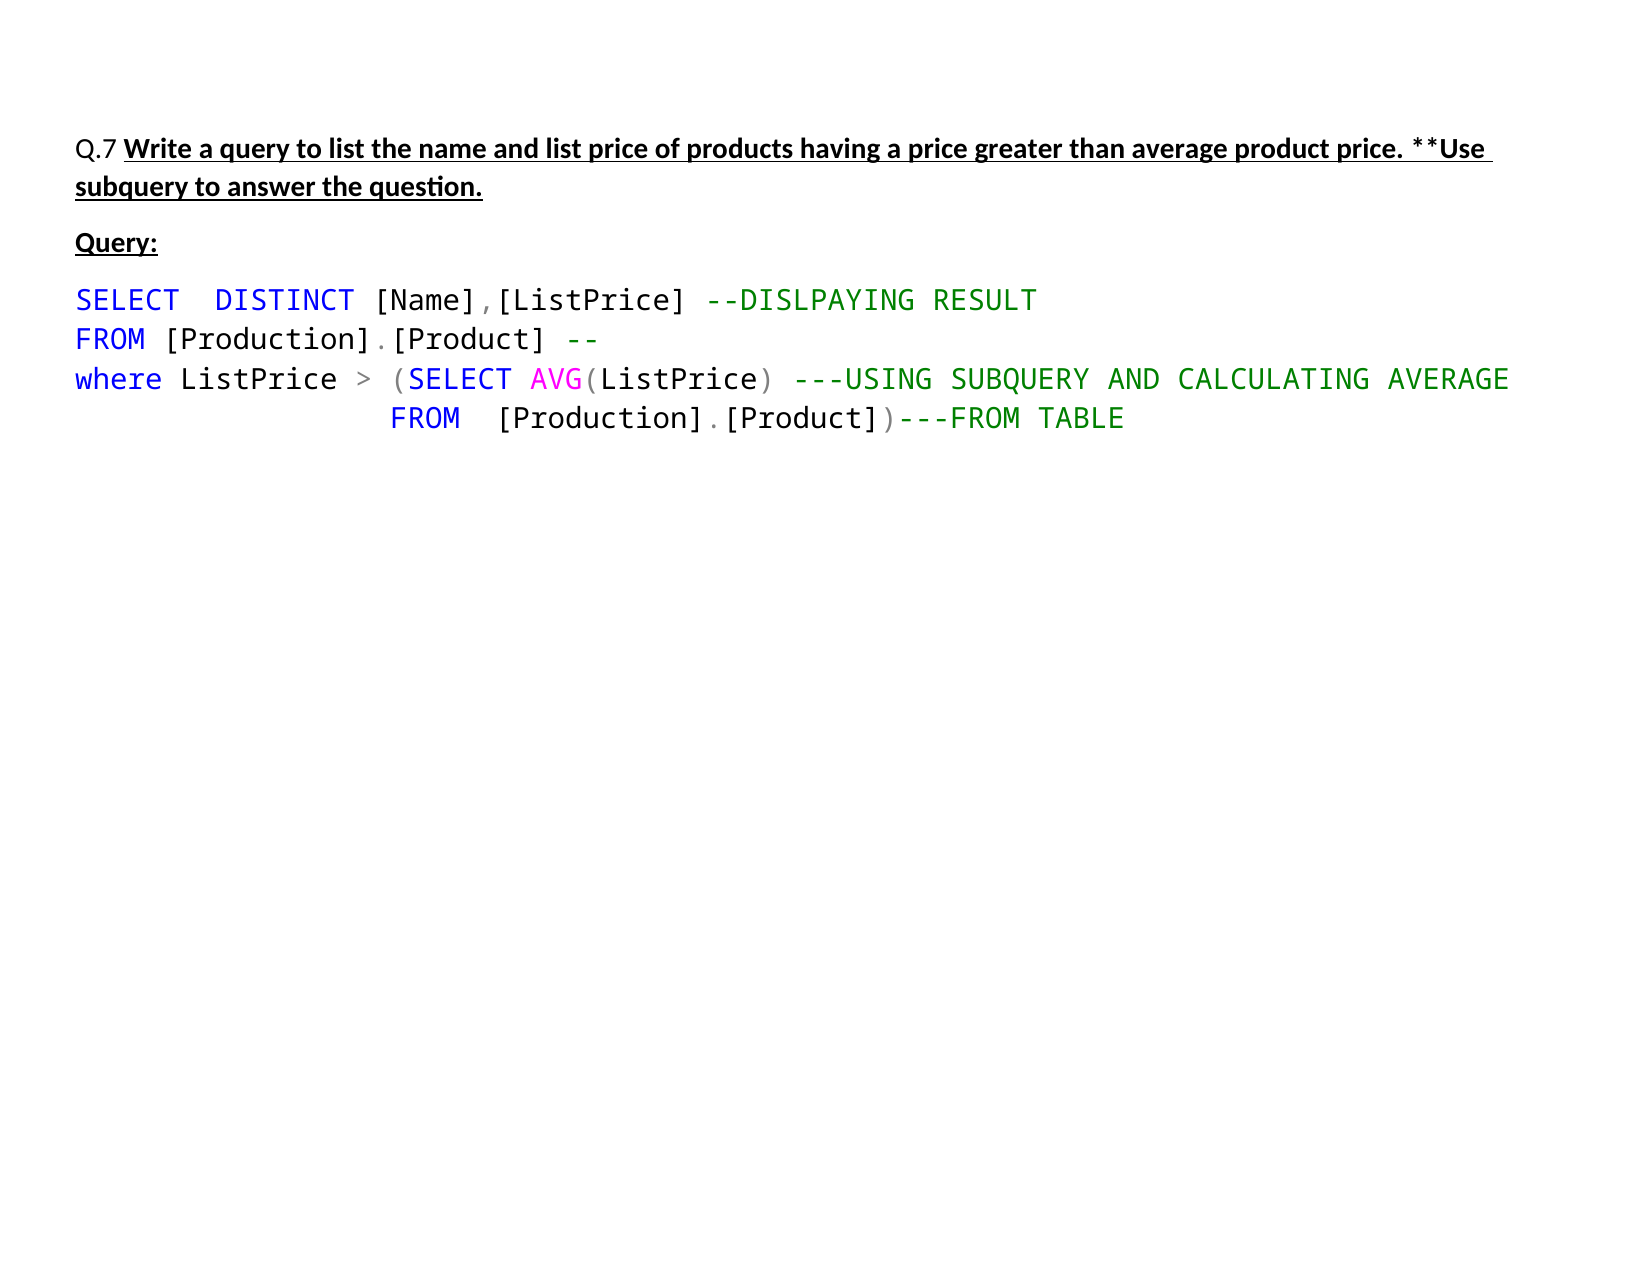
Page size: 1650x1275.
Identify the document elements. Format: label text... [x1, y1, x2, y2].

text Q.7 Write a query to list the name and list price of products having a price greater than average product price. **Use subquery to answer the question. [75, 130, 1575, 204]
text SELECT DISTINCT [Name],[ListPrice] --DISLPAYING RESULT [75, 279, 1575, 318]
text FROM [Production].[Product])---FROM TABLE [75, 398, 1575, 437]
text FROM [Production].[Product] -- [75, 318, 1575, 358]
text where ListPrice > (SELECT AVG(ListPrice) ---USING SUBQUERY AND CALCULATING AVERAGE [75, 358, 1575, 398]
text Query: [75, 224, 1575, 259]
